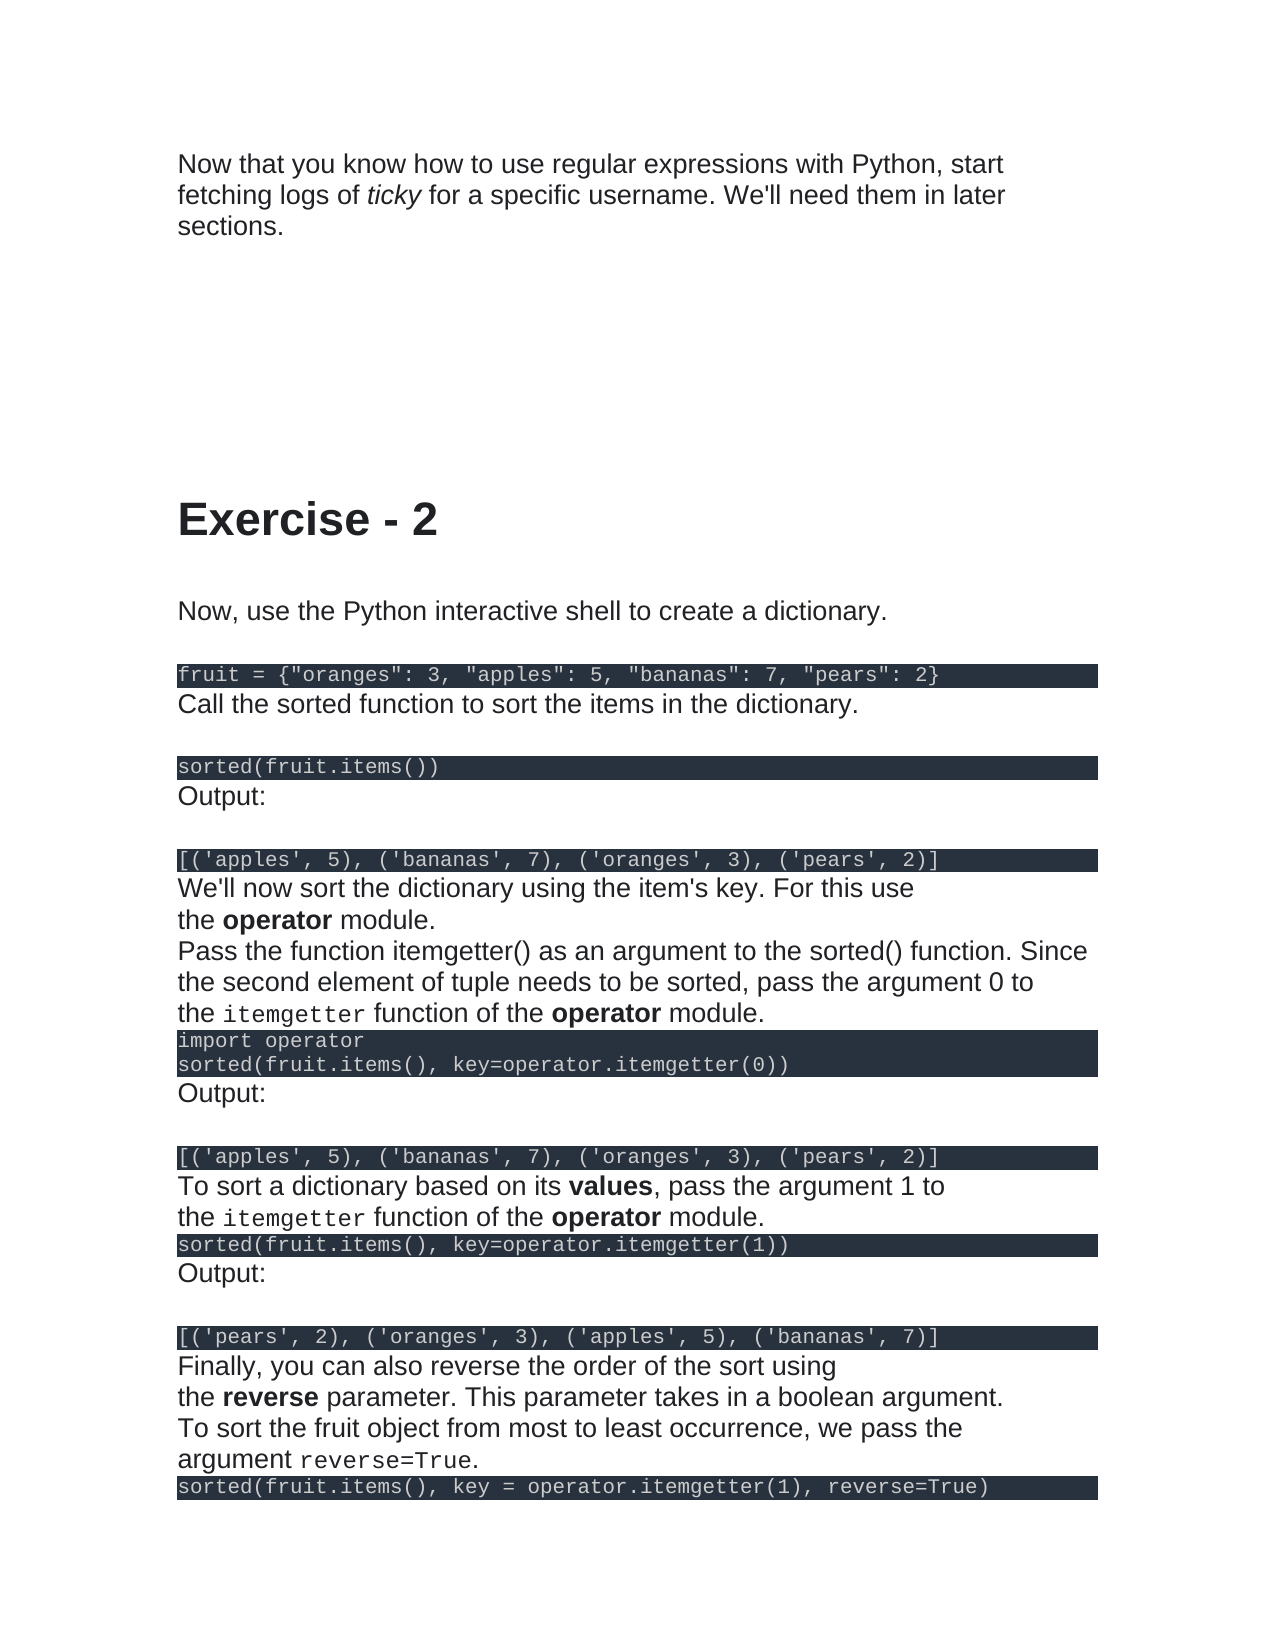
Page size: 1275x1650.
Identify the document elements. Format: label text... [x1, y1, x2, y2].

text sorted(fruit.items(), key = operator.itemgetter(1), reverse=True) [177, 1476, 1098, 1500]
text Output: [177, 780, 1098, 811]
text [('apples', 5), ('bananas', 7), ('oranges', 3), ('pears', 2)] [177, 1146, 1098, 1170]
text We'll now sort the dictionary using the item's key. For this use the operator module. [177, 872, 1098, 935]
text sorted(fruit.items(), key=operator.itemgetter(0)) [177, 1054, 1098, 1077]
text sorted(fruit.items()) [177, 756, 1098, 780]
text Pass the function itemgetter() as an argument to the sorted() function. Since the second element of tuple needs to be sorted, pass the argument 0 to the itemgetter function of the operator module. [177, 935, 1098, 1030]
text Call the sorted function to sort the items in the dictionary. [177, 688, 1098, 719]
text Finally, you can also reverse the order of the sort using the reverse parameter. This parameter takes in a boolean argument. [177, 1350, 1098, 1412]
text fruit = {"oranges": 3, "apples": 5, "bananas": 7, "pears": 2} [177, 664, 1098, 688]
text To sort a dictionary based on its values, pass the argument 1 to the itemgetter function of the operator module. [177, 1170, 1098, 1234]
text To sort the fruit object from most to least occurrence, we pass the argument reverse=True. [177, 1412, 1098, 1476]
text Now that you know how to use regular expressions with Python, start fetching logs of ticky for a specific username. We'll need them in later sections. [177, 148, 1098, 241]
text [('pears', 2), ('oranges', 3), ('apples', 5), ('bananas', 7)] [177, 1326, 1098, 1350]
text Now, use the Python interactive shell to create a dictionary. [177, 595, 1098, 627]
text Output: [177, 1257, 1098, 1288]
text [('apples', 5), ('bananas', 7), ('oranges', 3), ('pears', 2)] [177, 849, 1098, 872]
text Exercise - 2 [177, 491, 1098, 545]
text import operator [177, 1030, 1098, 1054]
text Output: [177, 1077, 1098, 1109]
text sorted(fruit.items(), key=operator.itemgetter(1)) [177, 1234, 1098, 1257]
